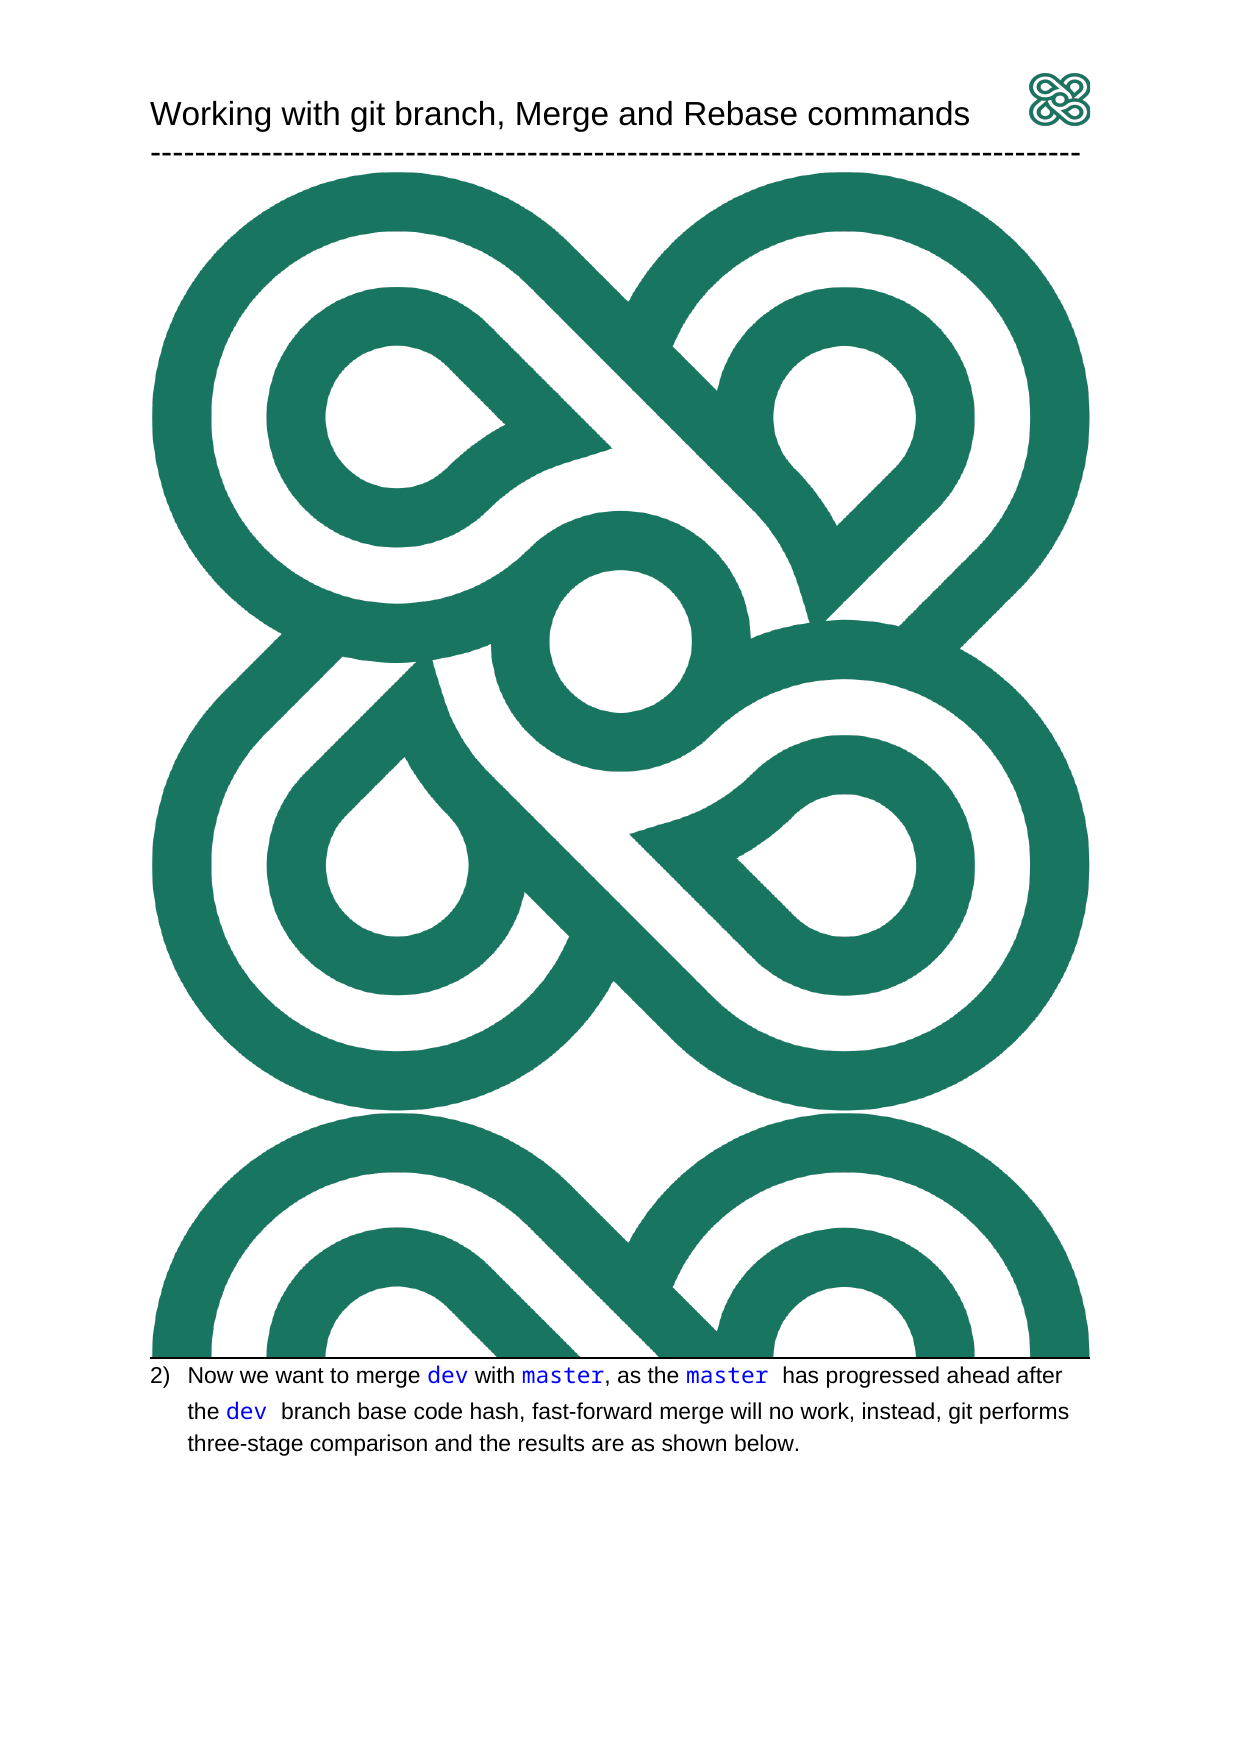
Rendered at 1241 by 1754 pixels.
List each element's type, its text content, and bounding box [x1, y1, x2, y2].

list Now we want to merge dev with master, as the master has progressed ahead after the dev branch base code hash, fast-forward merge will no work, instead, git performs three-stage comparison and the results are as shown below. [150, 1359, 1090, 1456]
picture [1029, 73, 1091, 126]
picture [150, 171, 1091, 1358]
